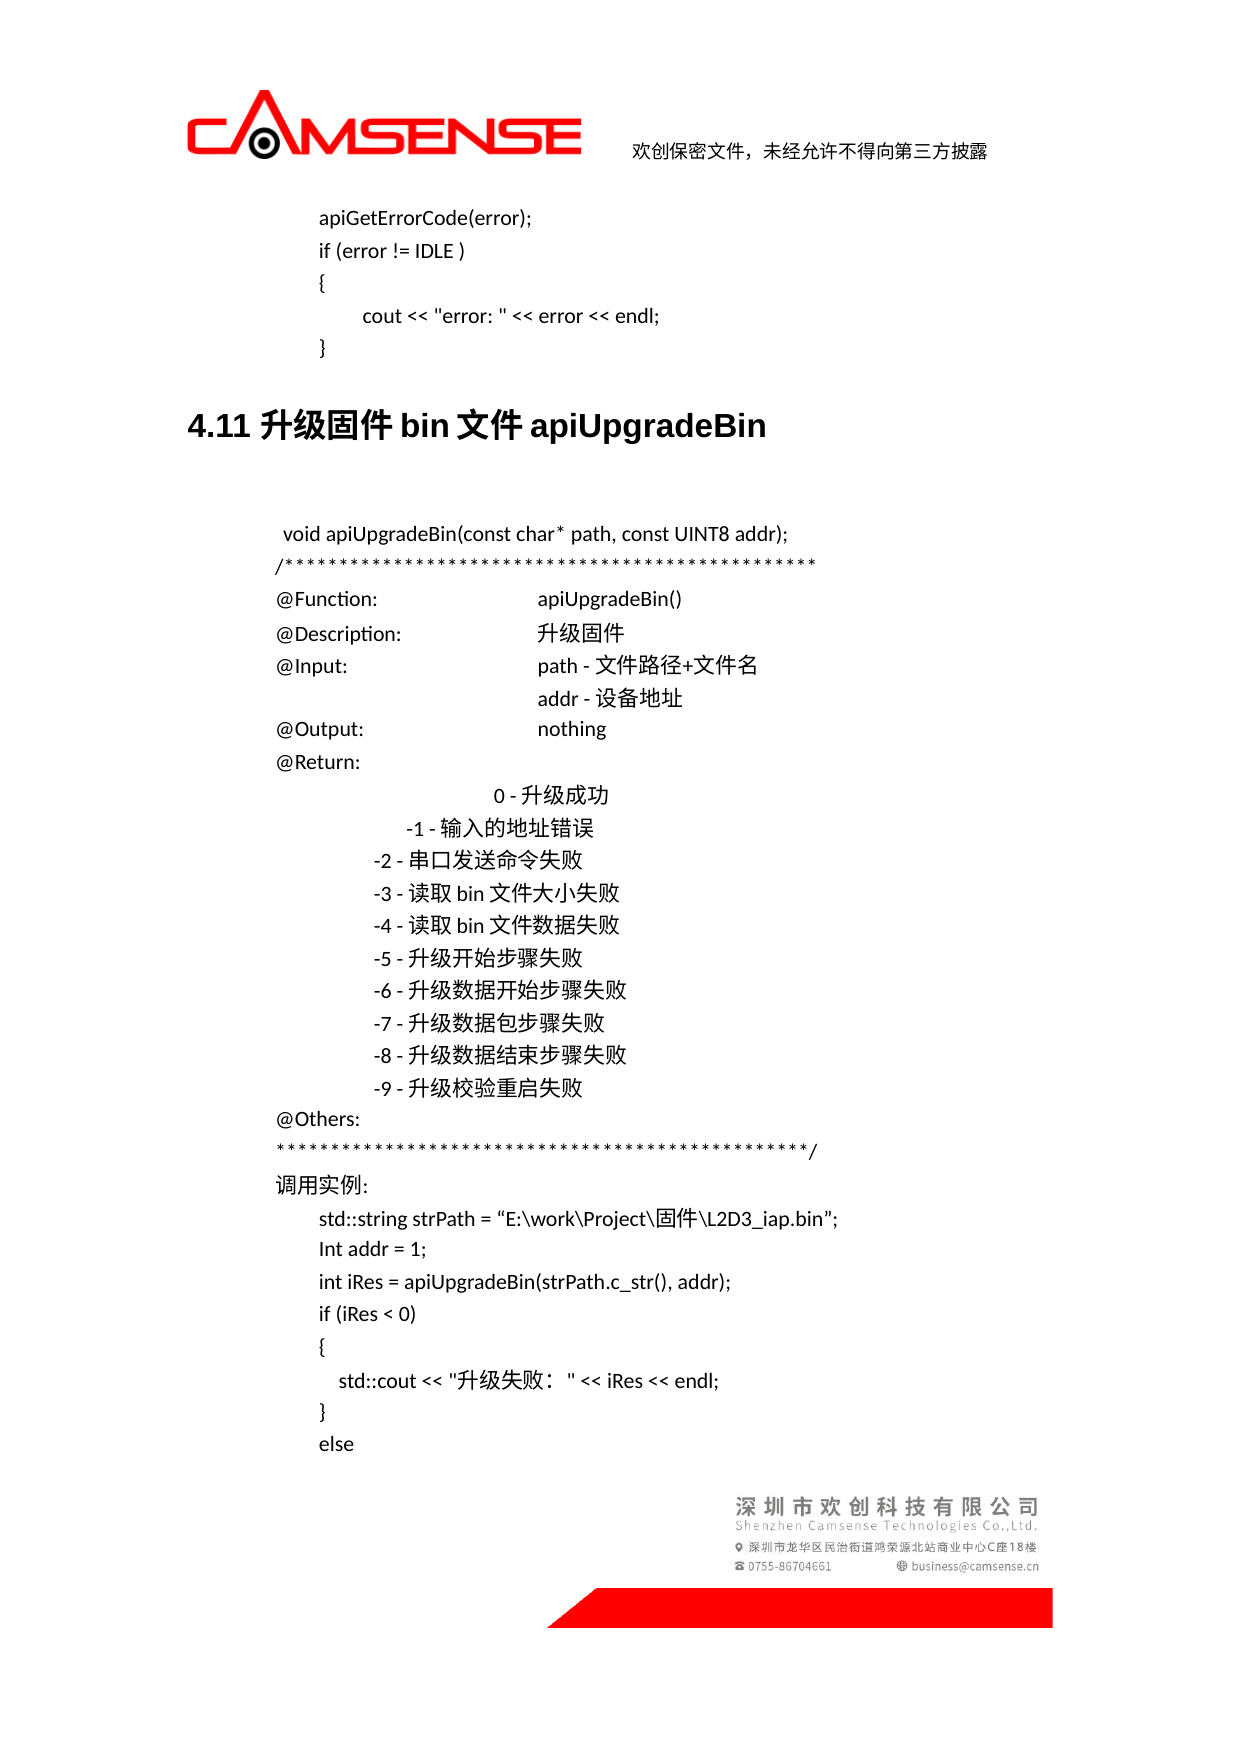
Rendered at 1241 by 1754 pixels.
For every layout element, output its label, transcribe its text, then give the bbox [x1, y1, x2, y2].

text -6 - 升级数据开始步骤失败 [231, 973, 1053, 1005]
text /************************************************* [231, 550, 1053, 583]
text @Output: nothing [231, 713, 1053, 745]
text 调用实例: [231, 1168, 1053, 1200]
text { [275, 1330, 1053, 1363]
text } [275, 1395, 1053, 1428]
text if (error != IDLE ) [275, 234, 1053, 266]
text apiGetErrorCode(error); [275, 201, 1053, 234]
text @Description: 升级固件 [231, 615, 1053, 648]
text -8 - 升级数据结束步骤失败 [231, 1038, 1053, 1070]
text *************************************************/ [231, 1135, 1053, 1168]
text std::string strPath = “E:\work\Project\固件\L2D3_iap.bin”; [275, 1200, 1053, 1233]
text -7 - 升级数据包步骤失败 [231, 1005, 1053, 1038]
text @Return: [231, 745, 1053, 778]
text @Input: path - 文件路径+文件名 [231, 648, 1053, 680]
picture [546, 1480, 1053, 1628]
text @Function: apiUpgradeBin() [231, 583, 1053, 615]
text { [275, 266, 1053, 299]
text -4 - 读取bin文件数据失败 [231, 908, 1053, 940]
text else [275, 1428, 1053, 1460]
text std::cout << "升级失败：" << iRes << endl; [275, 1363, 1053, 1395]
text -1 - 输入的地址错误 [231, 810, 1053, 843]
text int iRes = apiUpgradeBin(strPath.c_str(), addr); [275, 1265, 1053, 1298]
text Int addr = 1; [275, 1233, 1053, 1265]
text -5 - 升级开始步骤失败 [231, 940, 1053, 973]
text cout << "error: " << error << endl; [275, 299, 1053, 331]
text 0 - 升级成功 [362, 778, 1053, 810]
text -3 - 读取bin文件大小失败 [231, 875, 1053, 908]
text @Others: [231, 1103, 1053, 1135]
text -9 - 升级校验重启失败 [231, 1070, 1053, 1103]
text } [275, 331, 1053, 364]
text if (iRes < 0) [275, 1298, 1053, 1330]
text addr - 设备地址 [494, 680, 1053, 713]
text void apiUpgradeBin(const char* path, const UINT8 addr); [187, 518, 1053, 550]
picture [187, 90, 582, 159]
subtitle 4.11 升级固件bin文件apiUpgradeBin [187, 391, 1053, 456]
text -2 - 串口发送命令失败 [231, 843, 1053, 875]
